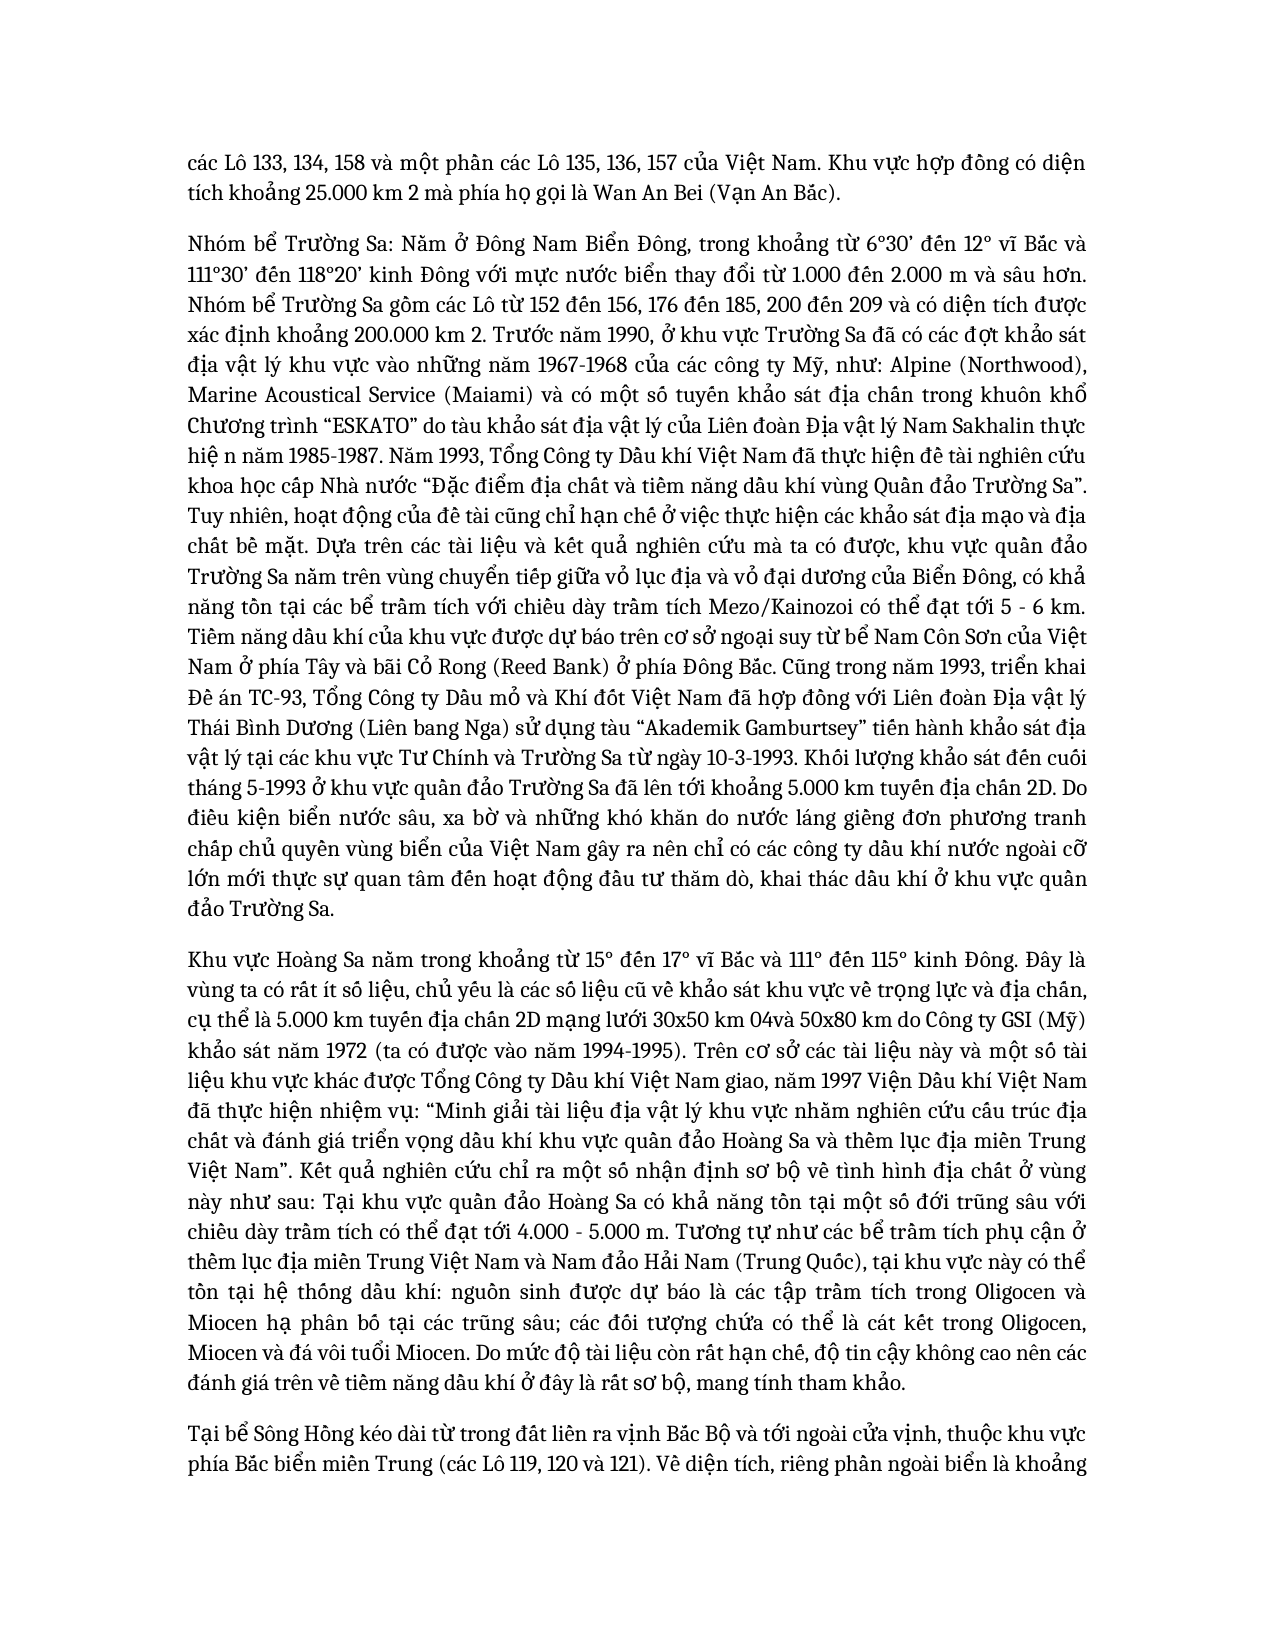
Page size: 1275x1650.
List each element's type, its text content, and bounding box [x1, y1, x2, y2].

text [187, 1421, 1087, 1477]
text Khu vực Hoàng Sa nằm trong khoảng từ 15° đến 17° vĩ Bắc và 111° đến 115° kinh Đông. Đây là vùng ta có rất ít số liệu, chủ yếu là các số liệu cũ về khảo sát khu vực về trọng lực và địa chấn, cụ thể là 5.000 km tuyến địa chấn 2D mạng lưới 30x50 km 04và 50x80 km do Công ty GSI (Mỹ) khảo sát năm 1972 (ta có được vào năm 1994-1995). Trên cơ sở các tài liệu này và một số tài liệu khu vực khác được Tổng Công ty Dầu khí Việt Nam giao, năm 1997 Viện Dầu khí Việt Nam đã thực hiện nhiệm vụ: “Minh giải tài liệu địa vật lý khu vực nhằm nghiên cứu cấu trúc địa chất và đánh giá triển vọng dầu khí khu vực quần đảo Hoàng Sa và thềm lục địa miền Trung Việt Nam”. Kết quả nghiên cứu chỉ ra một số nhận định sơ bộ về tình hình địa chất ở vùng này như sau: Tại khu vực quần đảo Hoàng Sa có khả năng tồn tại một số đới trũng sâu với chiều dày trầm tích có thể đạt tới 4.000 - 5.000 m. Tương tự như các bể trầm tích phụ cận ở thềm lục địa miền Trung Việt Nam và Nam đảo Hải Nam (Trung Quốc), tại khu vực này có thể tồn tại hệ thống dầu khí: nguồn sinh được dự báo là các tập trầm tích trong Oligocen và Miocen hạ phân bố tại các trũng sâu; các đối tượng chứa có thể là cát kết trong Oligocen, Miocen và đá vôi tuổi Miocen. Do mức độ tài liệu còn rất hạn chế, độ tin cậy không cao nên các đánh giá trên về tiềm năng dầu khí ở đây là rất sơ bộ, mang tính tham khảo. [187, 947, 1087, 1396]
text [187, 150, 1087, 207]
text Nhóm bể Trường Sa: Nằm ở Đông Nam Biển Đông, trong khoảng từ 6°30’ đến 12° vĩ Bắc và 111°30’ đến 118°20’ kinh Đông với mực nước biển thay đổi từ 1.000 đến 2.000 m và sâu hơn. Nhóm bể Trường Sa gồm các Lô từ 152 đến 156, 176 đến 185, 200 đến 209 và có diện tích được xác định khoảng 200.000 km 2. Trước năm 1990, ở khu vực Trường Sa đã có các đợt khảo sát địa vật lý khu vực vào những năm 1967-1968 của các công ty Mỹ, như: Alpine (Northwood), Marine Acoustical Service (Maiami) và có một số tuyến khảo sát địa chấn trong khuôn khổ Chương trình “ESKATO” do tàu khảo sát địa vật lý của Liên đoàn Địa vật lý Nam Sakhalin thực hiệ n năm 1985-1987. Năm 1993, Tổng Công ty Dầu khí Việt Nam đã thực hiện đề tài nghiên cứu khoa học cấp Nhà nước “Đặc điểm địa chất và tiềm năng dầu khí vùng Quần đảo Trường Sa”. Tuy nhiên, hoạt động của đề tài cũng chỉ hạn chế ở việc thực hiện các khảo sát địa mạo và địa chất bề mặt. Dựa trên các tài liệu và kết quả nghiên cứu mà ta có được, khu vực quần đảo Trường Sa nằm trên vùng chuyển tiếp giữa vỏ lục địa và vỏ đại dương của Biển Đông, có khả năng tồn tại các bể trầm tích với chiều dày trầm tích Mezo/Kainozoi có thể đạt tới 5 - 6 km. Tiềm năng dầu khí của khu vực được dự báo trên cơ sở ngoại suy từ bể Nam Côn Sơn của Việt Nam ở phía Tây và bãi Cỏ Rong (Reed Bank) ở phía Đông Bắc. Cũng trong năm 1993, triển khai Đề án TC-93, Tổng Công ty Dầu mỏ và Khí đốt Việt Nam đã hợp đồng với Liên đoàn Địa vật lý Thái Bình Dương (Liên bang Nga) sử dụng tàu “Akademik Gamburtsey” tiến hành khảo sát địa vật lý tại các khu vực Tư Chính và Trường Sa từ ngày 10-3-1993. Khối lượng khảo sát đến cuối tháng 5-1993 ở khu vực quần đảo Trường Sa đã lên tới khoảng 5.000 km tuyến địa chấn 2D. Do điều kiện biển nước sâu, xa bờ và những khó khăn do nước láng giềng đơn phương tranh chấp chủ quyền vùng biển của Việt Nam gây ra nên chỉ có các công ty dầu khí nước ngoài cỡ lớn mới thực sự quan tâm đến hoạt động đầu tư thăm dò, khai thác dầu khí ở khu vực quần đảo Trường Sa. [187, 231, 1087, 922]
